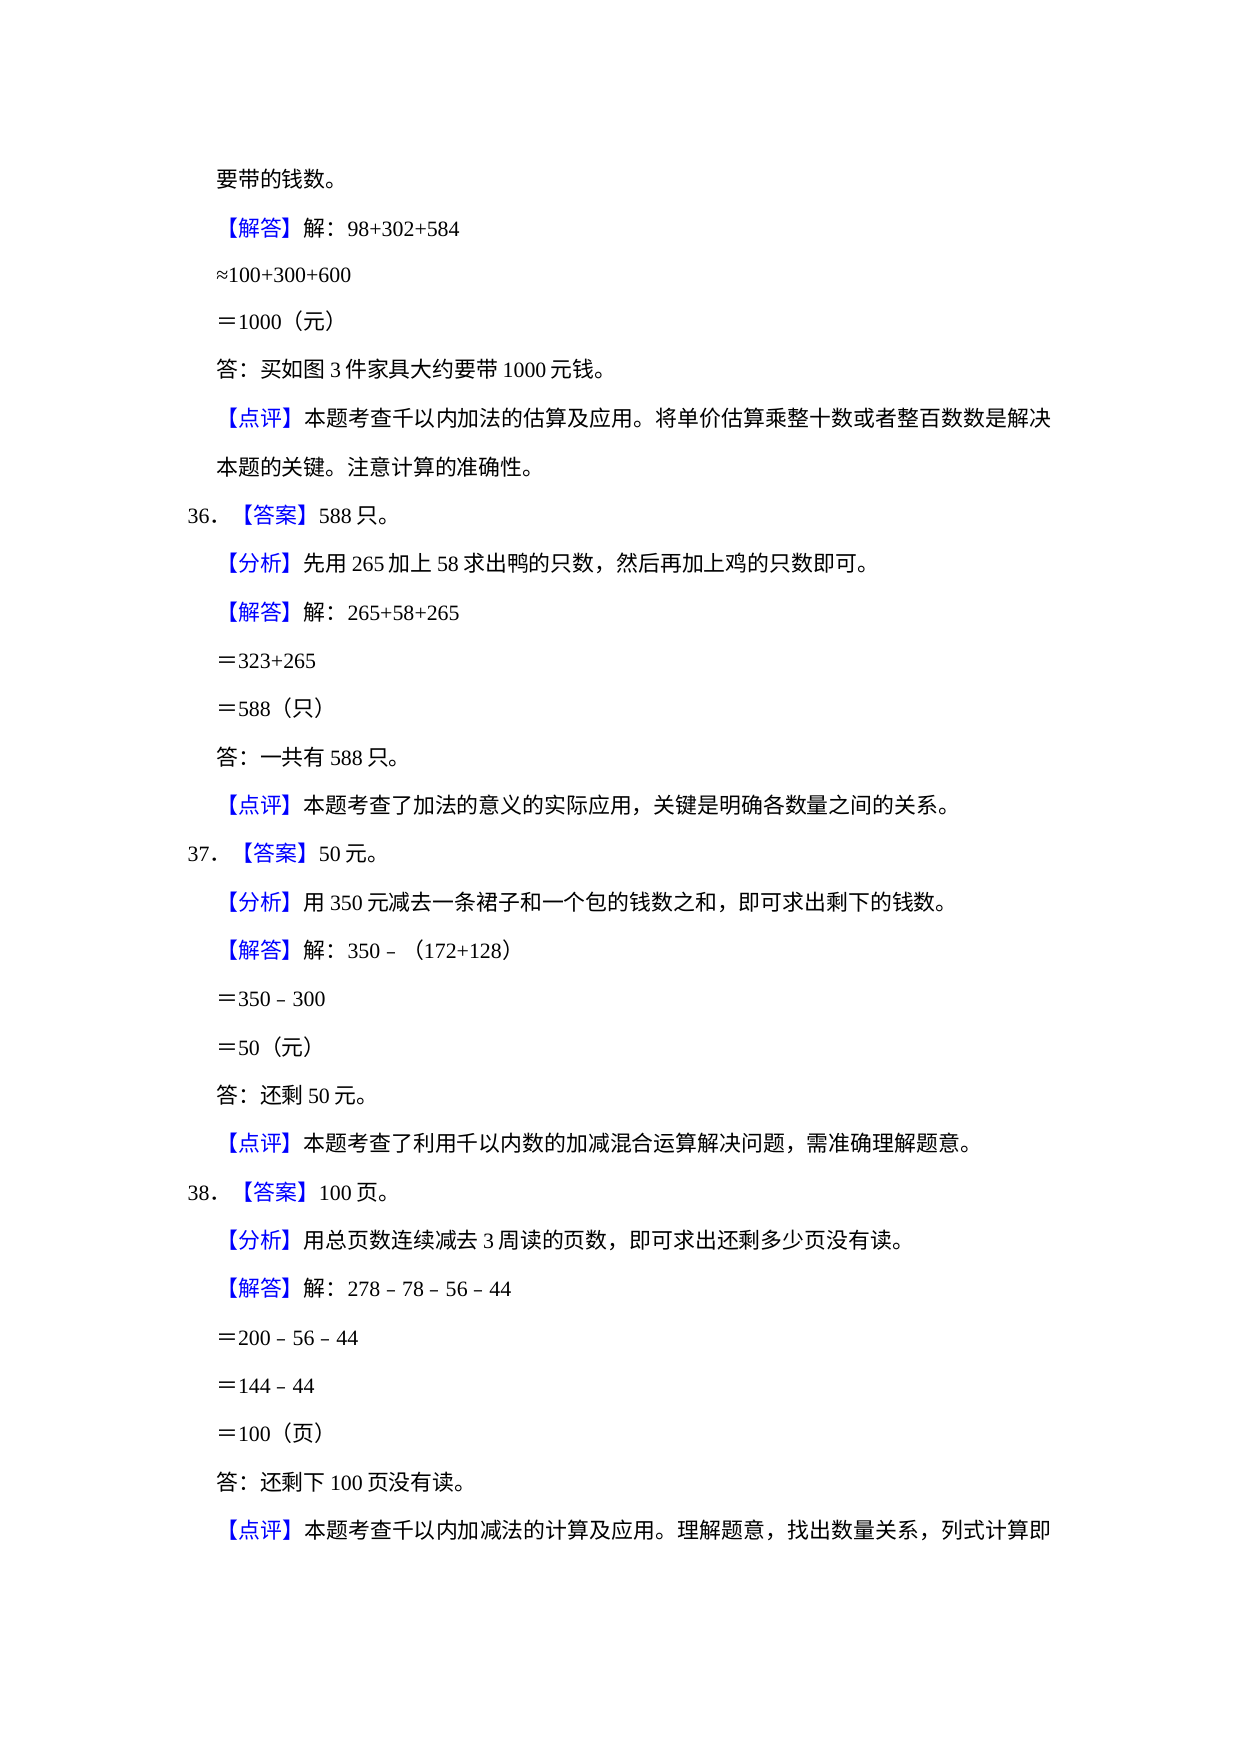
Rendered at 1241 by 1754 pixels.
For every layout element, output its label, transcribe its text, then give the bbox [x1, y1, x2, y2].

text 【解答】解：350﹣（172+128） [216, 932, 1053, 965]
text 【解答】解：98+302+584 [216, 210, 1053, 243]
text ＝50（元） [216, 1029, 1053, 1062]
text ≈100+300+600 [216, 259, 1053, 291]
text 【分析】用总页数连续减去3周读的页数，即可求出还剩多少页没有读。 [216, 1222, 1053, 1255]
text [216, 1512, 1053, 1545]
text 【点评】本题考查千以内加法的估算及应用。将单价估算乘整十数或者整百数数是解决本题的关键。注意计算的准确性。 [216, 400, 1053, 482]
text 答：买如图3件家具大约要带1000元钱。 [216, 352, 1053, 384]
text ＝100（页） [216, 1416, 1053, 1448]
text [216, 162, 1053, 194]
text 36．【答案】588只。 [187, 497, 1053, 530]
text ＝323+265 [216, 642, 1053, 675]
text ＝588（只） [216, 691, 1053, 723]
text 【点评】本题考查了加法的意义的实际应用，关键是明确各数量之间的关系。 [216, 787, 1053, 820]
text ＝200﹣56﹣44 [216, 1319, 1053, 1352]
text ＝1000（元） [216, 304, 1053, 336]
text 37．【答案】50元。 [187, 836, 1053, 868]
text 【点评】本题考查了利用千以内数的加减混合运算解决问题，需准确理解题意。 [216, 1126, 1053, 1158]
text 【解答】解：265+58+265 [216, 594, 1053, 627]
text 答：还剩下100页没有读。 [216, 1464, 1053, 1497]
text 答：一共有588只。 [216, 739, 1053, 772]
text ＝144﹣44 [216, 1367, 1053, 1400]
text ＝350﹣300 [216, 981, 1053, 1013]
text 答：还剩50元。 [216, 1077, 1053, 1110]
text 【分析】用350元减去一条裙子和一个包的钱数之和，即可求出剩下的钱数。 [216, 884, 1053, 917]
text 【分析】先用265加上58求出鸭的只数，然后再加上鸡的只数即可。 [216, 546, 1053, 578]
text 【解答】解：278﹣78﹣56﹣44 [216, 1271, 1053, 1303]
text 38．【答案】100页。 [187, 1174, 1053, 1207]
